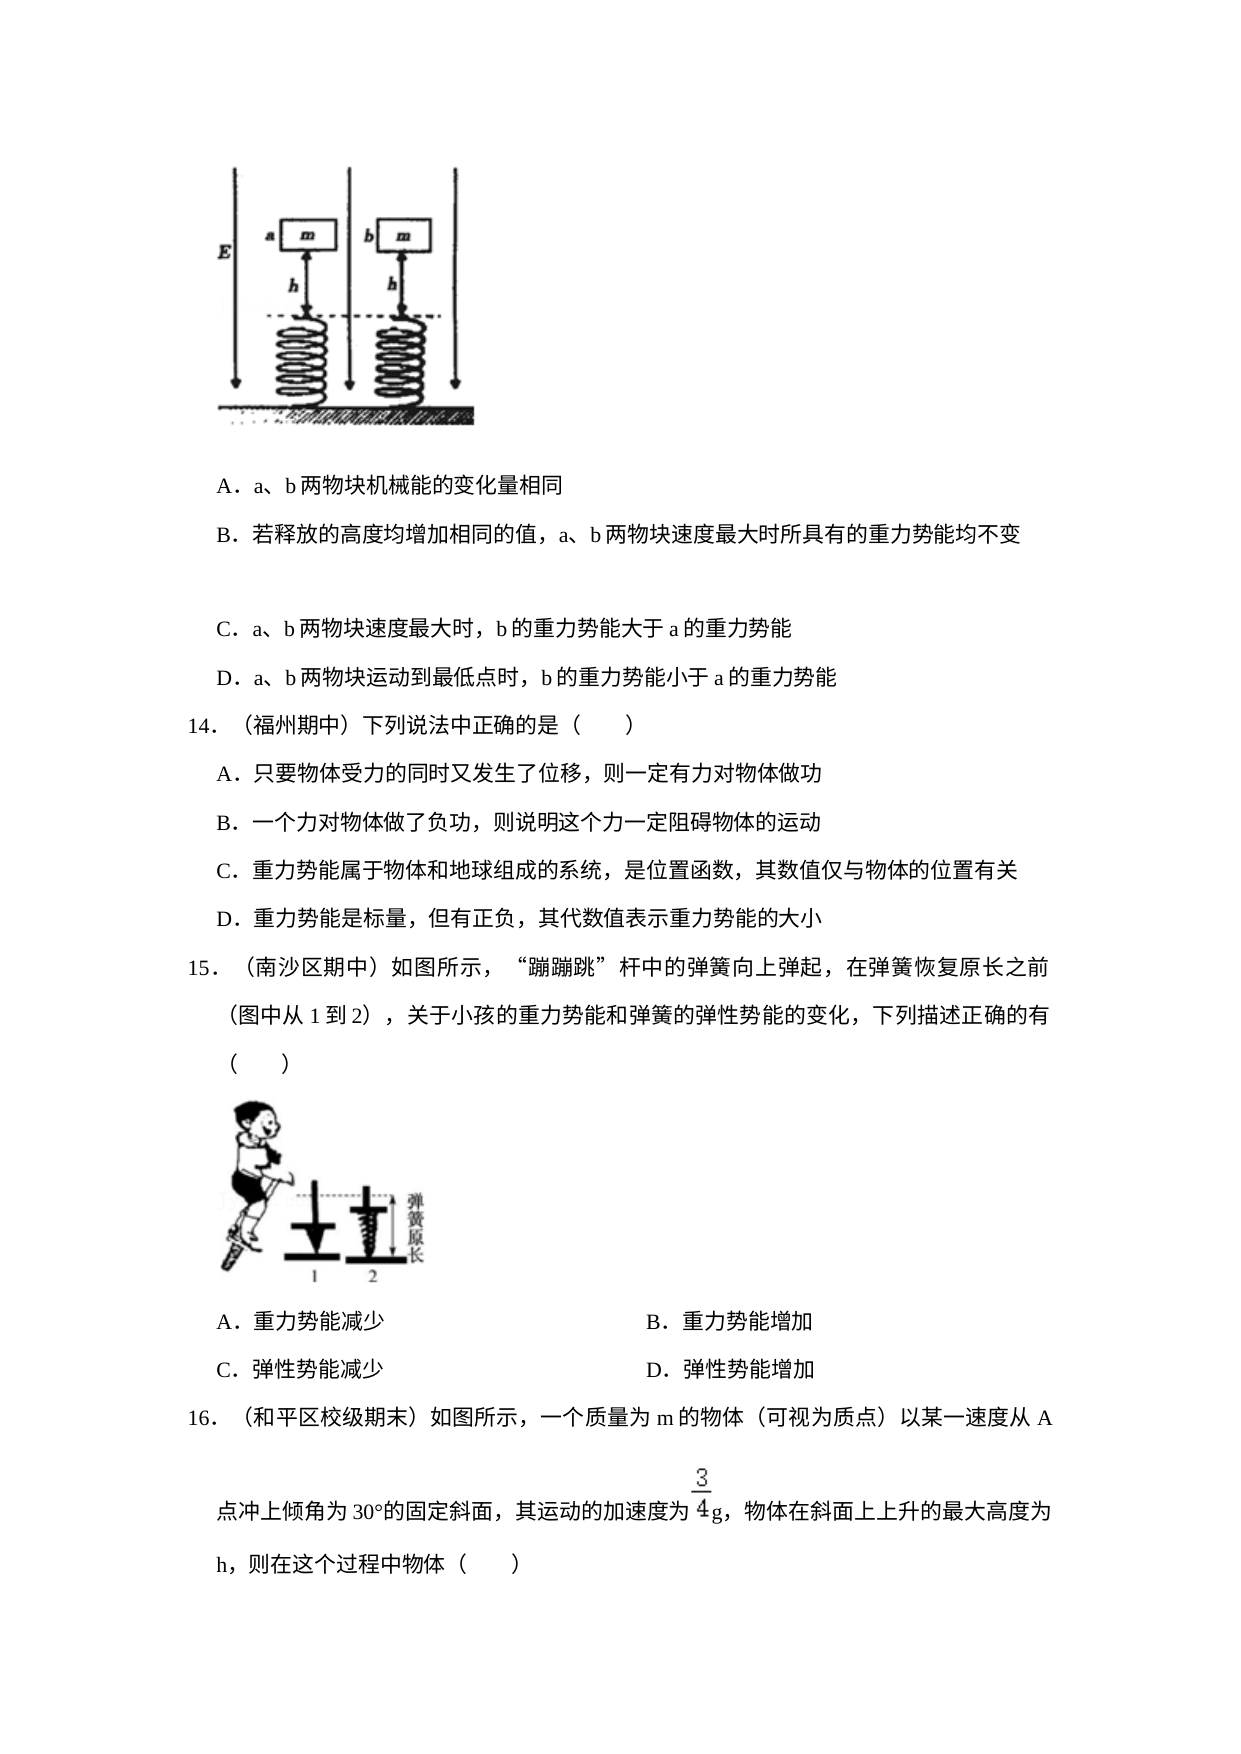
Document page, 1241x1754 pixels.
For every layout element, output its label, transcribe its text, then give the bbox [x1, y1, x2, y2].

text C．重力势能属于物体和地球组成的系统，是位置函数，其数值仅与物体的位置有关 [187, 852, 1053, 885]
text 15．（南沙区期中）如图所示，“蹦蹦跳”杆中的弹簧向上弹起，在弹簧恢复原长之前（图中从1到2），关于小孩的重力势能和弹簧的弹性势能的变化，下列描述正确的有（ ） [187, 949, 1053, 1079]
text 14．（福州期中）下列说法中正确的是（ ） [187, 707, 1053, 740]
text A．只要物体受力的同时又发生了位移，则一定有力对物体做功 [187, 756, 1053, 788]
text C．弹性势能减少 D．弹性势能增加 [187, 1352, 1053, 1384]
text D．a、b两物块运动到最低点时，b的重力势能小于a的重力势能 [187, 659, 1053, 692]
text B．若释放的高度均增加相同的值，a、b两物块速度最大时所具有的重力势能均不变 [187, 516, 1053, 597]
text C．a、b两物块速度最大时，b的重力势能大于a的重力势能 [187, 611, 1053, 643]
text 16．（和平区校级期末）如图所示，一个质量为m的物体（可视为质点）以某一速度从A点冲上倾角为30°的固定斜面，其运动的加速度为g，物体在斜面上上升的最大高度为h，则在这个过程中物体（ ） [187, 1400, 1053, 1579]
picture [216, 162, 479, 430]
text D．重力势能是标量，但有正负，其代数值表示重力势能的大小 [187, 901, 1053, 933]
text B．一个力对物体做了负功，则说明这个力一定阻碍物体的运动 [187, 804, 1053, 837]
text A．重力势能减少 B．重力势能增加 [187, 1303, 1053, 1336]
picture [691, 1465, 712, 1520]
picture [216, 1095, 429, 1287]
text A．a、b两物块机械能的变化量相同 [187, 468, 1053, 500]
